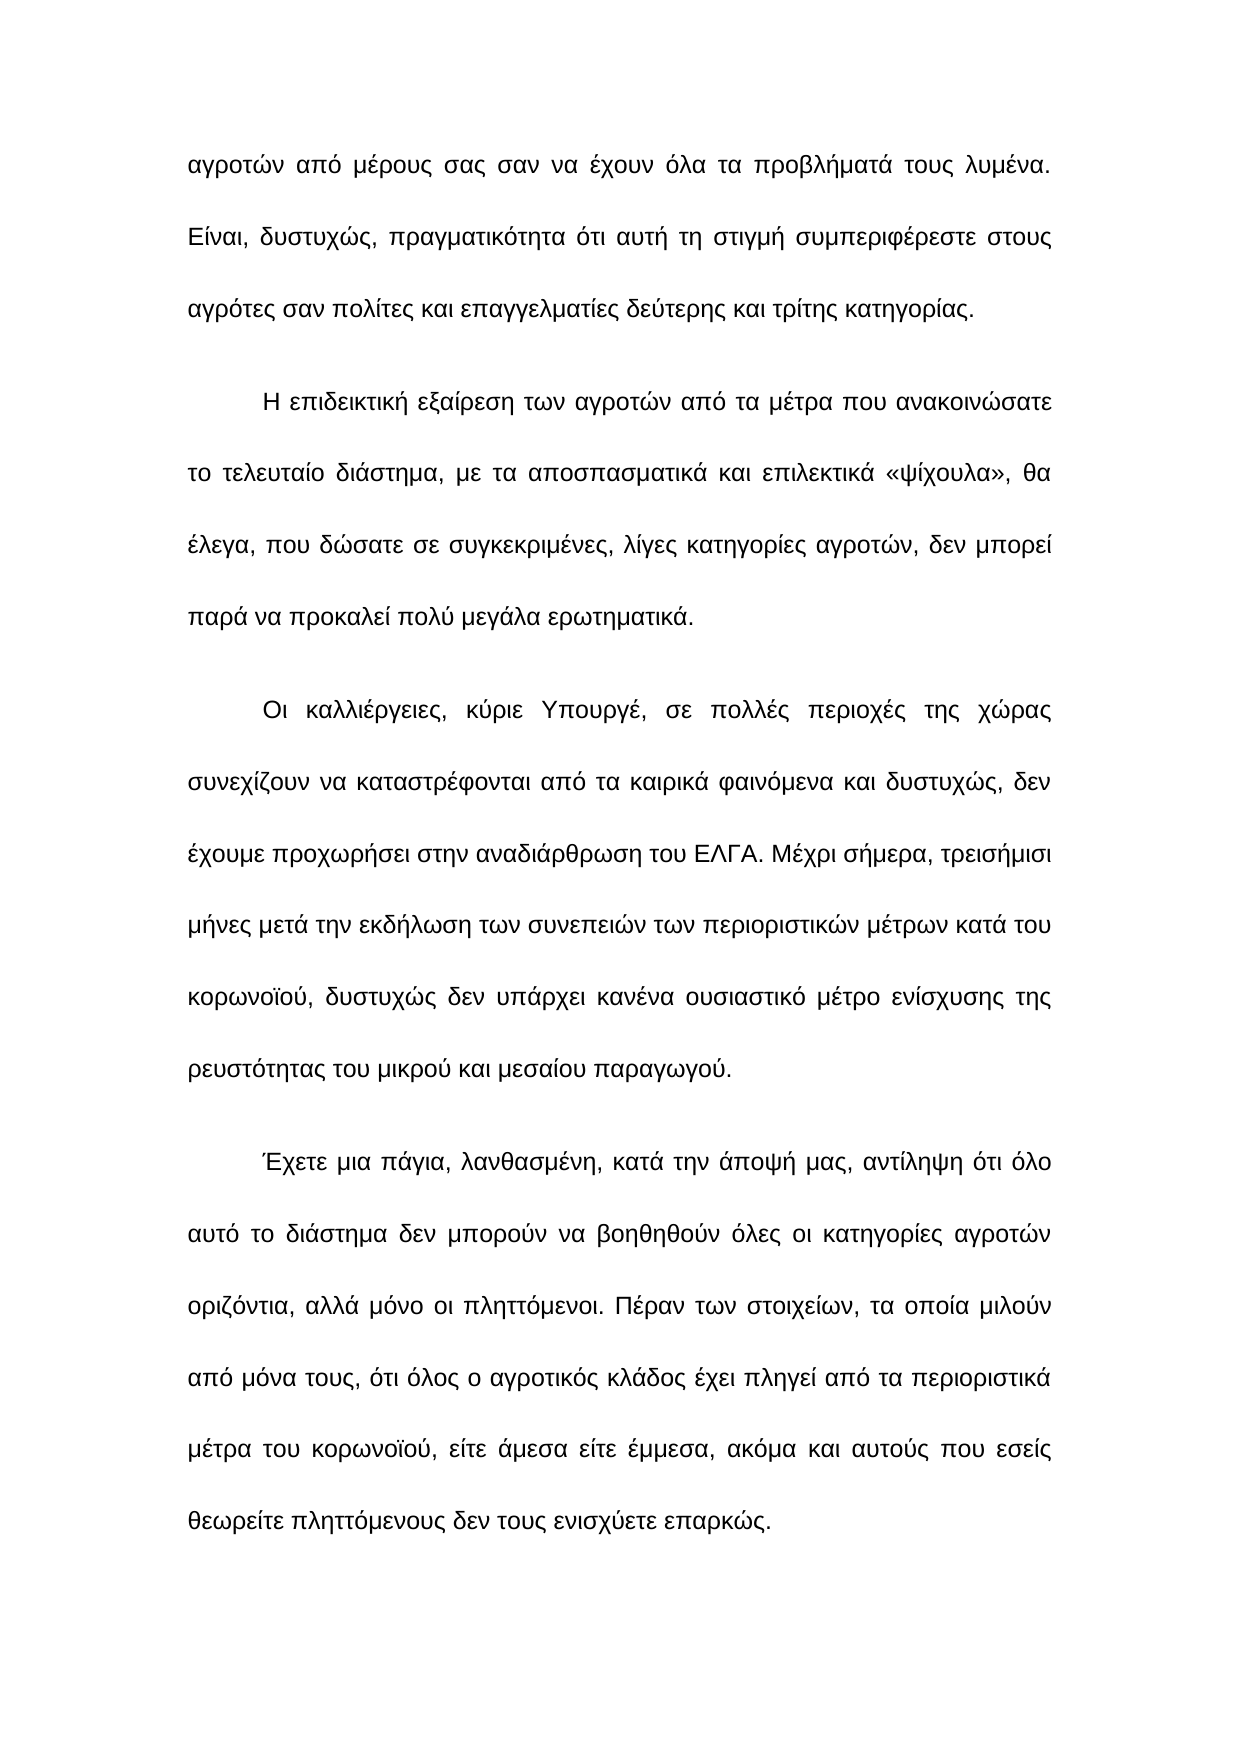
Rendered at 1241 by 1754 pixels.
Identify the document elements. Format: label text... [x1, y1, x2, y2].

text Οι καλλιέργειες, κύριε Υπουργέ, σε πολλές περιοχές της χώρας συνεχίζουν να καταστρέφονται από τα καιρικά φαινόμενα και δυστυχώς, δεν έχουμε προχωρήσει στην αναδιάρθρωση του ΕΛΓΑ. Μέχρι σήμερα, τρεισήμισι μήνες μετά την εκδήλωση των συνεπειών των περιοριστικών μέτρων κατά του κορωνοϊού, δυστυχώς δεν υπάρχει κανένα ουσιαστικό μέτρο ενίσχυσης της ρευστότητας του μικρού και μεσαίου παραγωγού. [187, 695, 1053, 1083]
text Έχετε μια πάγια, λανθασμένη, κατά την άποψή μας, αντίληψη ότι όλο αυτό το διάστημα δεν μπορούν να βοηθηθούν όλες οι κατηγορίες αγροτών οριζόντια, αλλά μόνο οι πληττόμενοι. Πέραν των στοιχείων, τα οποία μιλούν από μόνα τους, ότι όλος ο αγροτικός κλάδος έχει πληγεί από τα περιοριστικά μέτρα του κορωνοϊού, είτε άμεσα είτε έμμεσα, ακόμα και αυτούς που εσείς θεωρείτε πληττόμενους δεν τους ενισχύετε επαρκώς. [187, 1147, 1053, 1535]
text Η επιδεικτική εξαίρεση των αγροτών από τα μέτρα που ανακοινώσατε το τελευταίο διάστημα, με τα αποσπασματικά και επιλεκτικά «ψίχουλα», θα έλεγα, που δώσατε σε συγκεκριμένες, λίγες κατηγορίες αγροτών, δεν μπορεί παρά να προκαλεί πολύ μεγάλα ερωτηματικά. [187, 386, 1053, 631]
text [187, 150, 1053, 322]
